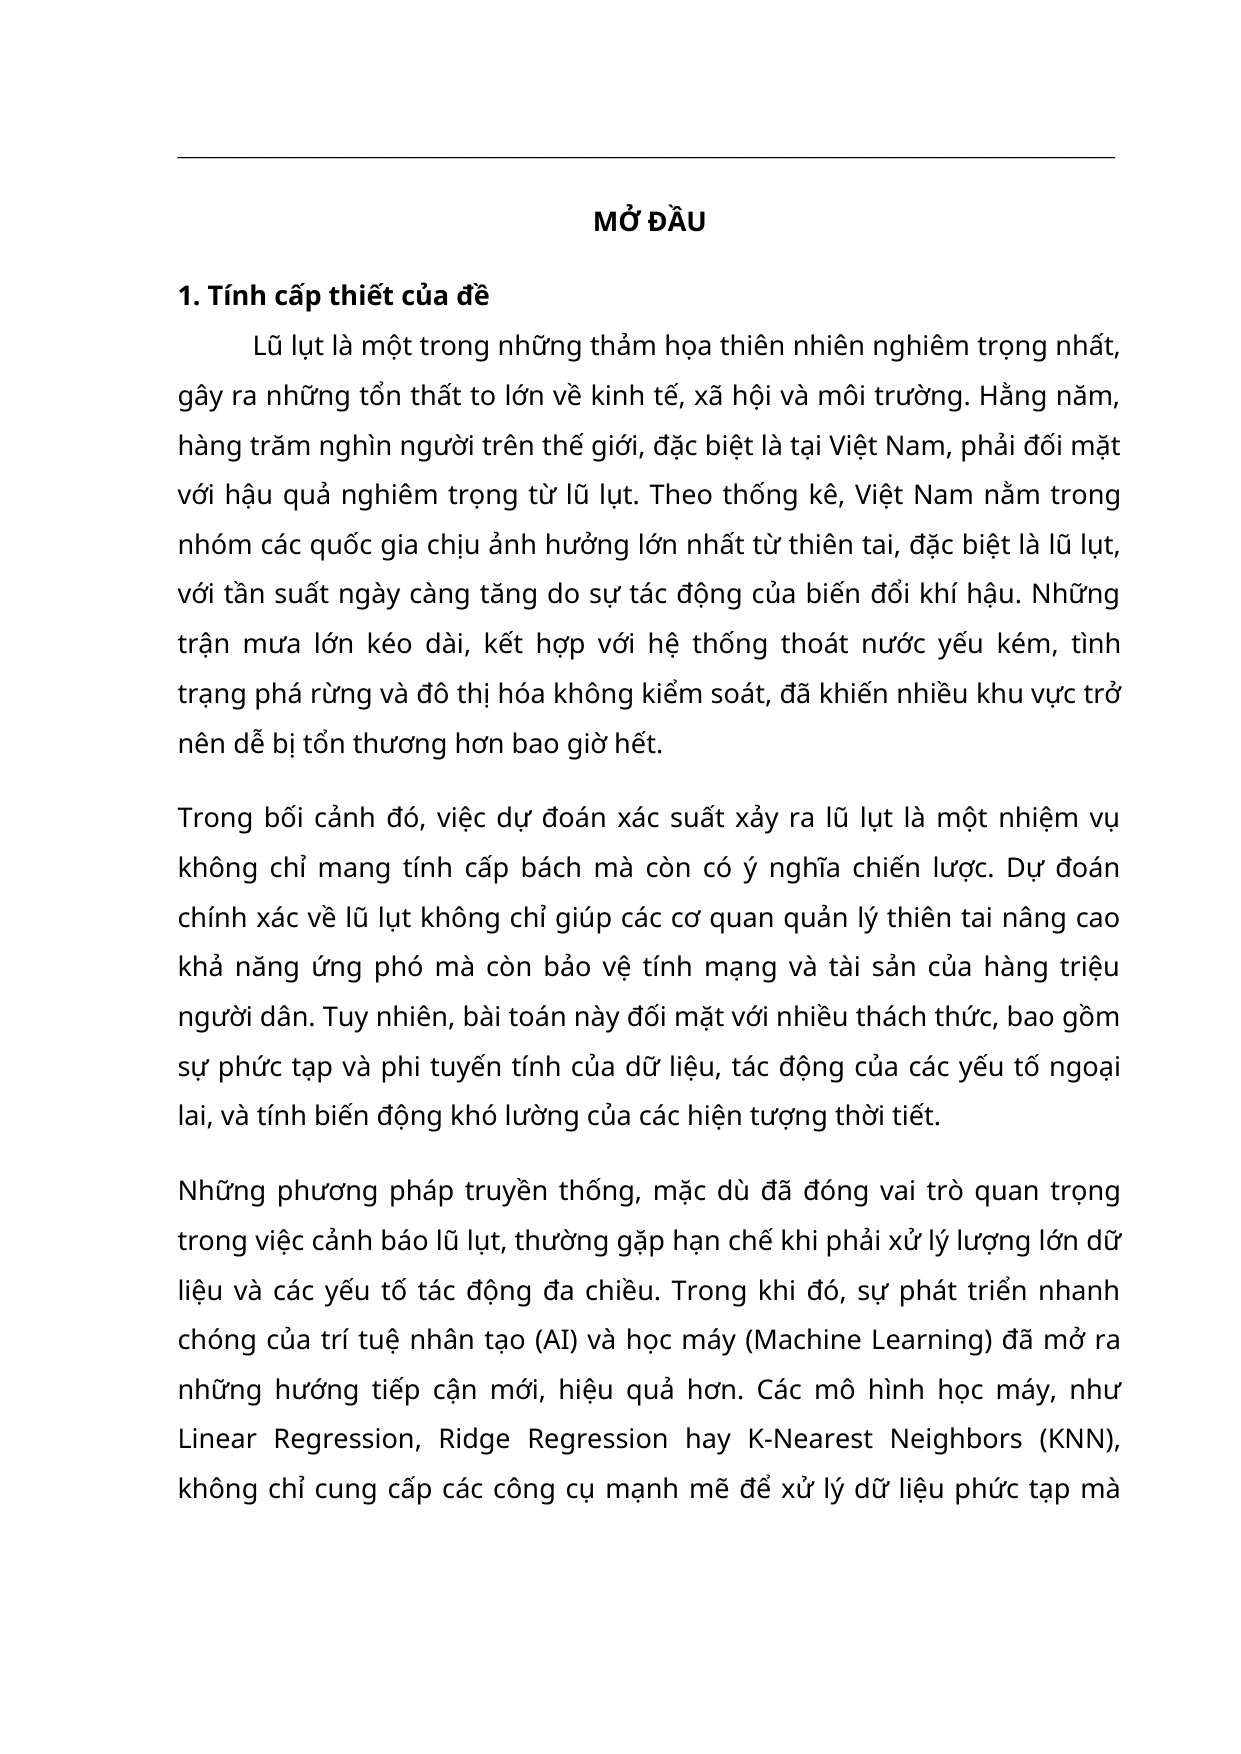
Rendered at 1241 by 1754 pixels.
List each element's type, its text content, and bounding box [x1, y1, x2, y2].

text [177, 1172, 1122, 1507]
subtitle MỞ ĐẦU [177, 202, 1122, 239]
text Trong bối cảnh đó, việc dự đoán xác suất xảy ra lũ lụt là một nhiệm vụ không chỉ mang tính cấp bách mà còn có ý nghĩa chiến lược. Dự đoán chính xác về lũ lụt không chỉ giúp các cơ quan quản lý thiên tai nâng cao khả năng ứng phó mà còn bảo vệ tính mạng và tài sản của hàng triệu người dân. Tuy nhiên, bài toán này đối mặt với nhiều thách thức, bao gồm sự phức tạp và phi tuyến tính của dữ liệu, tác động của các yếu tố ngoại lai, và tính biến động khó lường của các hiện tượng thời tiết. [177, 799, 1122, 1134]
text Lũ lụt là một trong những thảm họa thiên nhiên nghiêm trọng nhất, gây ra những tổn thất to lớn về kinh tế, xã hội và môi trường. Hằng năm, hàng trăm nghìn người trên thế giới, đặc biệt là tại Việt Nam, phải đối mặt với hậu quả nghiêm trọng từ lũ lụt. Theo thống kê, Việt Nam nằm trong nhóm các quốc gia chịu ảnh hưởng lớn nhất từ thiên tai, đặc biệt là lũ lụt, với tần suất ngày càng tăng do sự tác động của biến đổi khí hậu. Những trận mưa lớn kéo dài, kết hợp với hệ thống thoát nước yếu kém, tình trạng phá rừng và đô thị hóa không kiểm soát, đã khiến nhiều khu vực trở nên dễ bị tổn thương hơn bao giờ hết. [177, 327, 1122, 761]
subtitle 1. Tính cấp thiết của đề [177, 277, 1122, 314]
